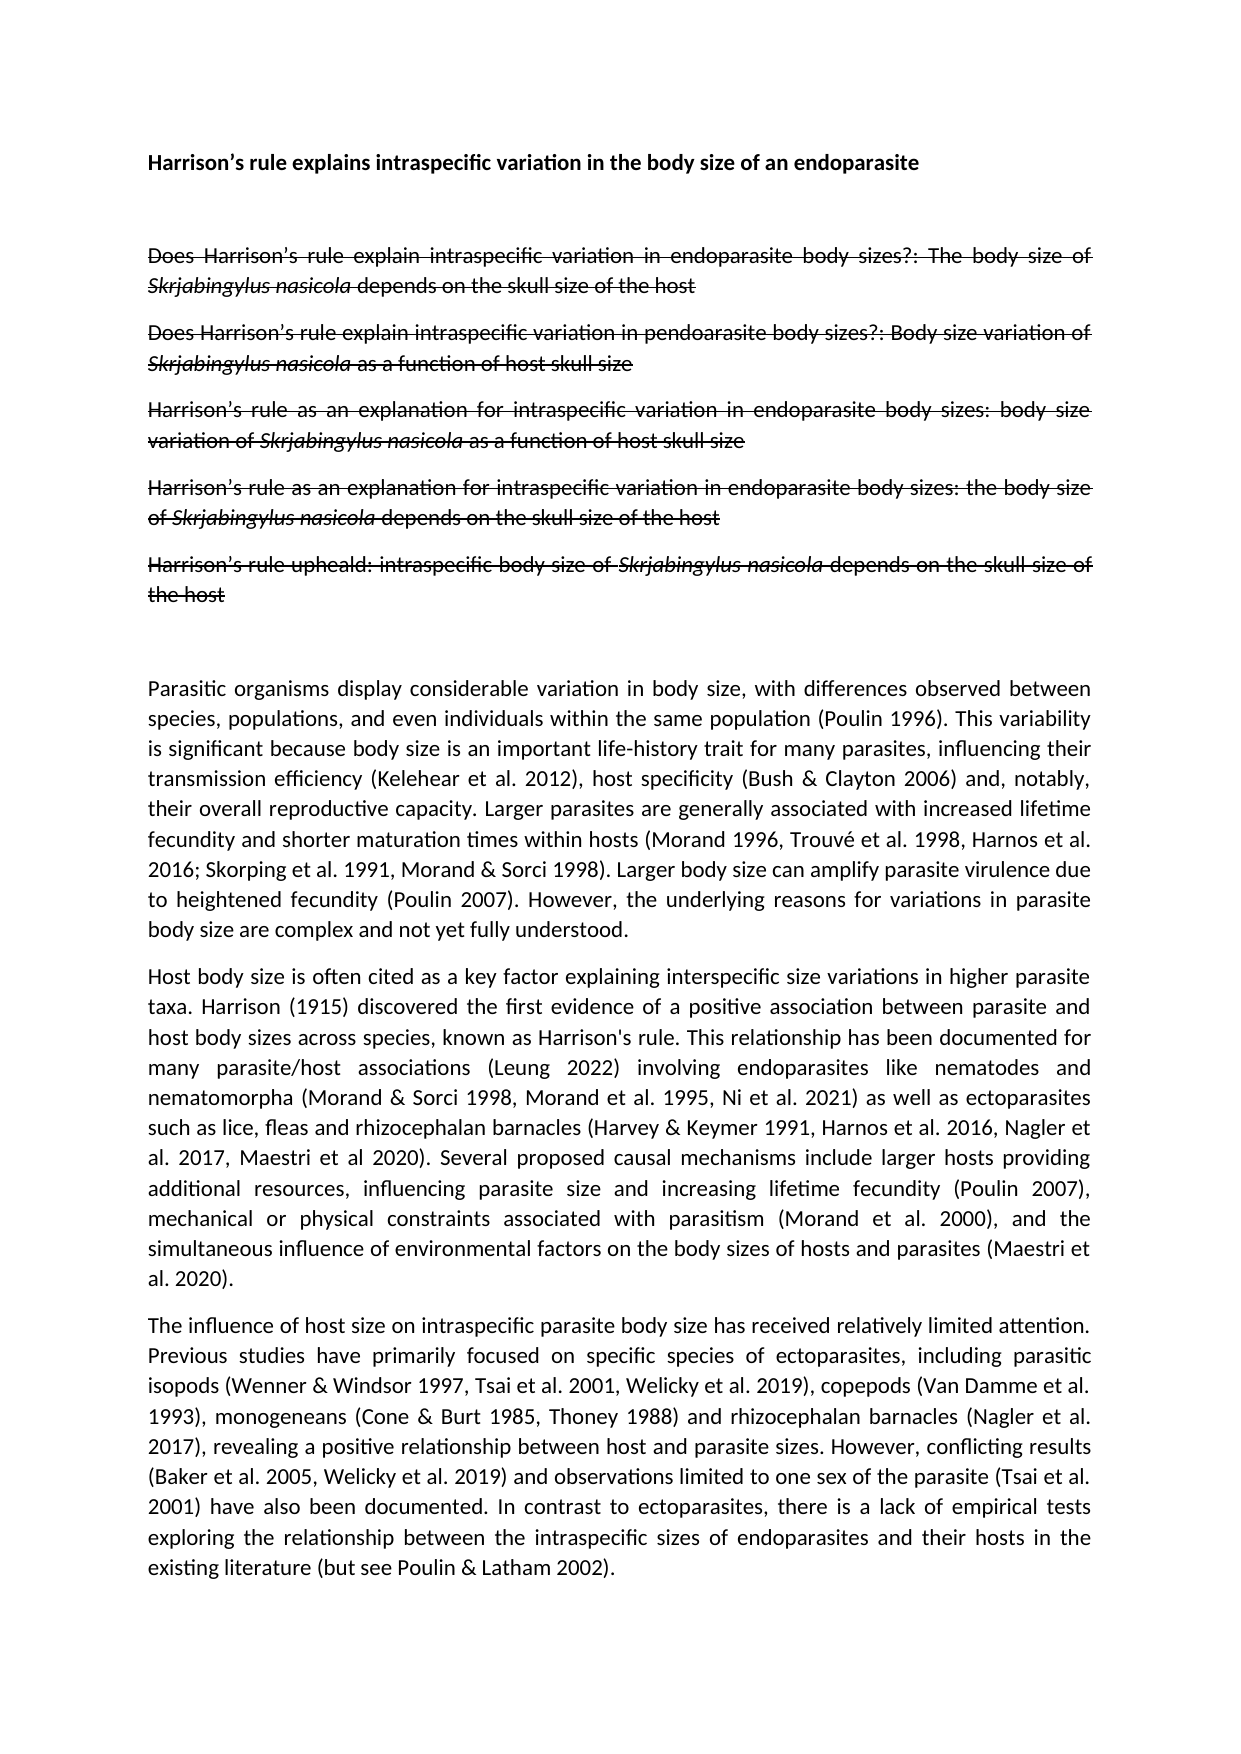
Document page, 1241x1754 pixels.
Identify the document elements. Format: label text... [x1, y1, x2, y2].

text Harrison’s rule as an explanation for intraspecific variation in endoparasite body sizes: the body size of Skrjabingylus nasicola depends on the skull size of the host [148, 473, 1093, 488]
text Does Harrison’s rule explain intraspecific variation in pendoarasite body sizes?: Body size variation of Skrjabingylus nasicola as a function of host skull size [148, 318, 1093, 377]
text Harrison’s rule explains intraspecific variation in the body size of an endoparasite [148, 148, 1093, 176]
text Host body size is often cited as a key factor explaining interspecific size variations in higher parasite taxa. Harrison (1915) discovered the first evidence of a positive association between parasite and host body sizes across species, known as Harrison's rule. This relationship has been documented for many parasite/host associations (Leung 2022) involving endoparasites like nematodes and nematomorpha (Morand & Sorci 1998, Morand et al. 1995, Ni et al. 2021) as well as ectoparasites such as lice, fleas and rhizocephalan barnacles (Harvey & Keymer 1991, Harnos et al. 2016, Nagler et al. 2017, Maestri et al 2020). Several proposed causal mechanisms include larger hosts providing additional resources, influencing parasite size and increasing lifetime fecundity (Poulin 2007), mechanical or physical constraints associated with parasitism (Morand et al. 2000), and the simultaneous influence of environmental factors on the body sizes of hosts and parasites (Maestri et al. 2020). [148, 962, 1093, 1292]
text Parasitic organisms display considerable variation in body size, with differences observed between species, populations, and even individuals within the same population (Poulin 1996). This variability is significant because body size is an important life-history trait for many parasites, influencing their transmission efficiency (Kelehear et al. 2012), host specificity (Bush & Clayton 2006) and, notably, their overall reproductive capacity. Larger parasites are generally associated with increased lifetime fecundity and shorter maturation times within hosts (Morand 1996, Trouvé et al. 1998, Harnos et al. 2016; Skorping et al. 1991, Morand & Sorci 1998). Larger body size can amplify parasite virulence due to heightened fecundity (Poulin 2007). However, the underlying reasons for variations in parasite body size are complex and not yet fully understood. [148, 674, 1093, 943]
text Harrison’s rule upheald: intraspecific body size of Skrjabingylus nasicola depends on the skull size of the host [148, 566, 1093, 608]
text Does Harrison’s rule explain intraspecific variation in endoparasite body sizes?: The body size of Skrjabingylus nasicola depends on the skull size of the host [148, 241, 1093, 257]
text Harrison’s rule as an explanation for intraspecific variation in endoparasite body sizes: the body size of Skrjabingylus nasicola depends on the skull size of the host [148, 489, 1093, 531]
text Does Harrison’s rule explain intraspecific variation in endoparasite body sizes?: The body size of Skrjabingylus nasicola depends on the skull size of the host [148, 258, 1093, 299]
text Harrison’s rule as an explanation for intraspecific variation in endoparasite body sizes: body size variation of Skrjabingylus nasicola as a function of host skull size [148, 396, 1093, 454]
text Harrison’s rule upheald: intraspecific body size of Skrjabingylus nasicola depends on the skull size of the host [148, 550, 1093, 565]
text The influence of host size on intraspecific parasite body size has received relatively limited attention. Previous studies have primarily focused on specific species of ectoparasites, including parasitic isopods (Wenner & Windsor 1997, Tsai et al. 2001, Welicky et al. 2019), copepods (Van Damme et al. 1993), monogeneans (Cone & Burt 1985, Thoney 1988) and rhizocephalan barnacles (Nagler et al. 2017), revealing a positive relationship between host and parasite sizes. However, conflicting results (Baker et al. 2005, Welicky et al. 2019) and observations limited to one sex of the parasite (Tsai et al. 2001) have also been documented. In contrast to ectoparasites, there is a lack of empirical tests exploring the relationship between the intraspecific sizes of endoparasites and their hosts in the existing literature (but see Poulin & Latham 2002). [148, 1311, 1093, 1581]
